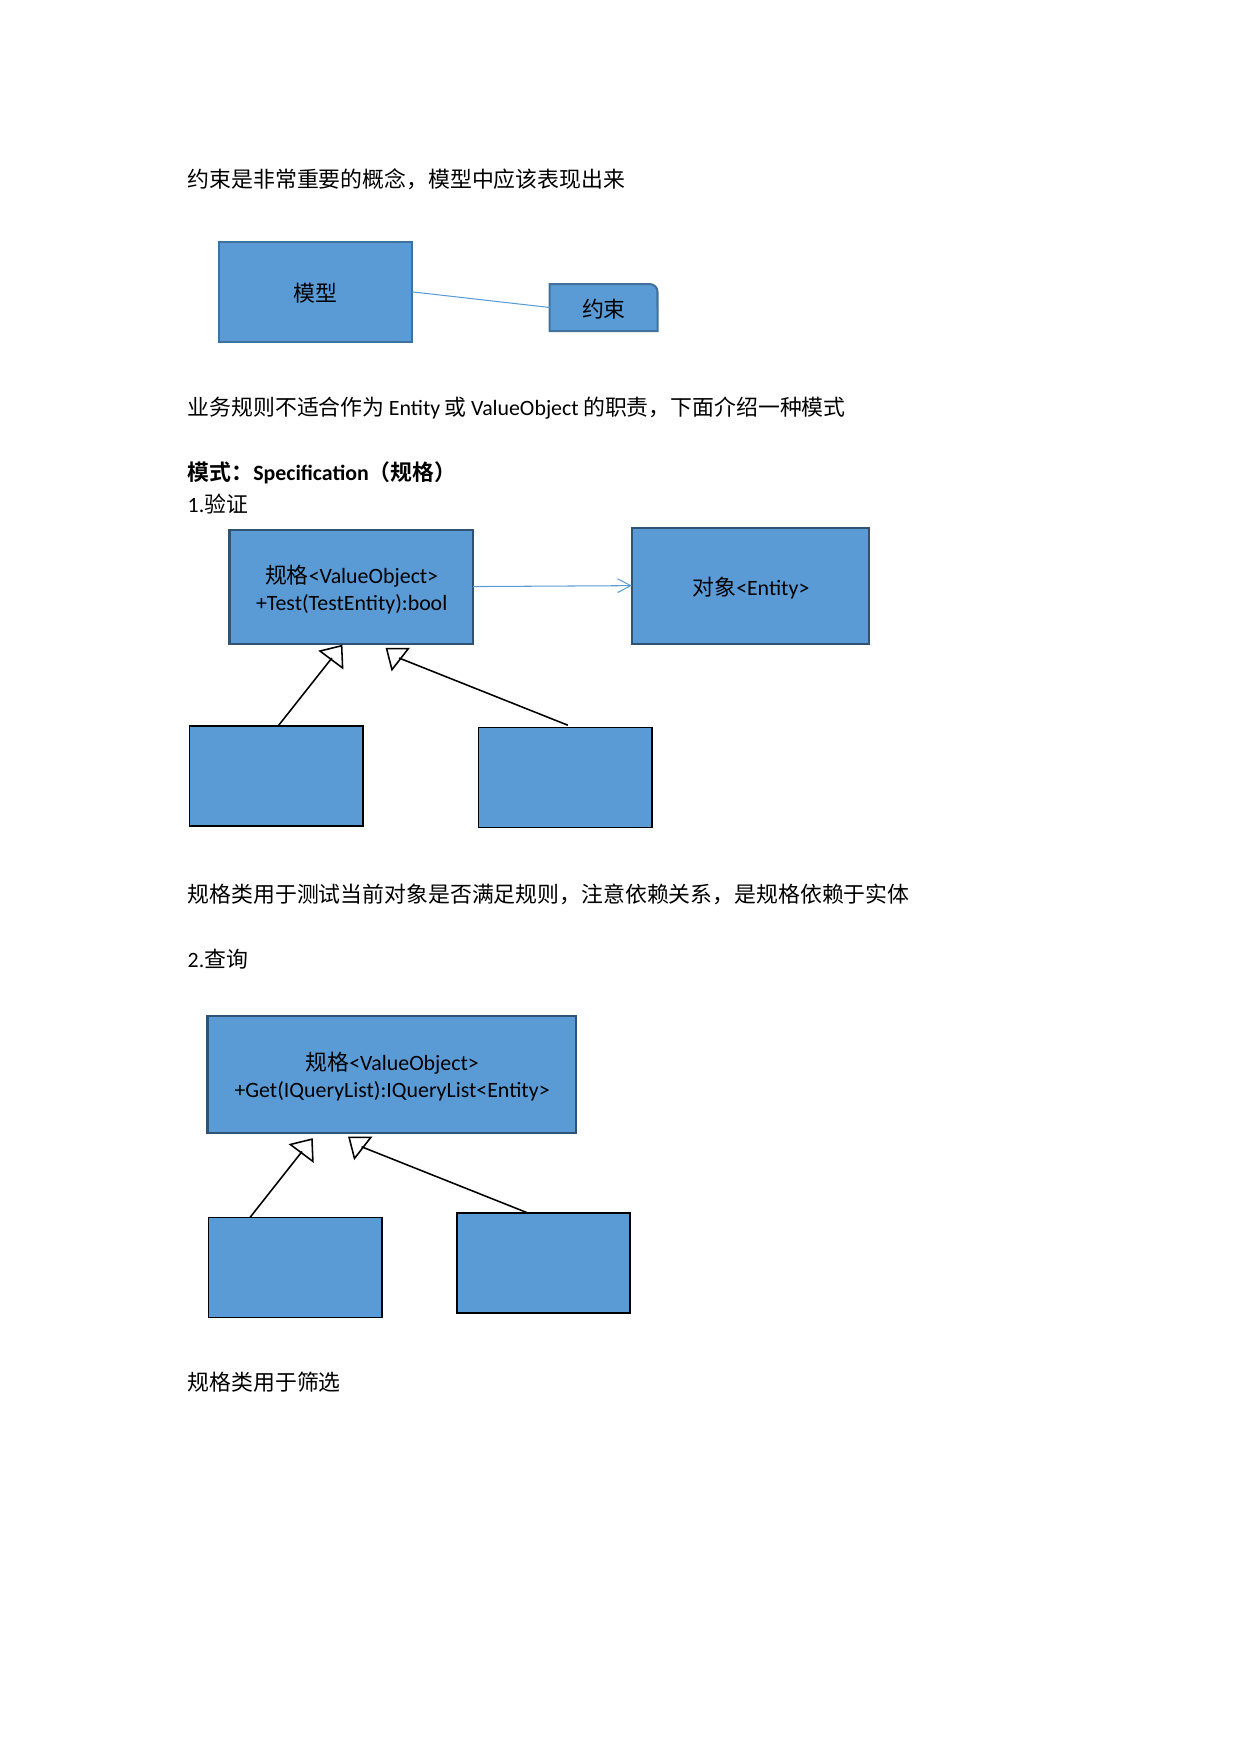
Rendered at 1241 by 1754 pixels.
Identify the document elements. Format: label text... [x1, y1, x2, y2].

text 规格类用于测试当前对象是否满足规则，注意依赖关系，是规格依赖于实体 [187, 877, 1053, 909]
text 2.查询 [187, 942, 1053, 974]
text 业务规则不适合作为Entity或ValueObject的职责，下面介绍一种模式 [187, 389, 1053, 422]
text 模式：Specification（规格） [187, 454, 1053, 487]
text 约束是非常重要的概念，模型中应该表现出来 [187, 162, 1053, 194]
text 规格类用于筛选 [187, 1364, 1053, 1397]
text 1.验证 [187, 487, 1053, 519]
